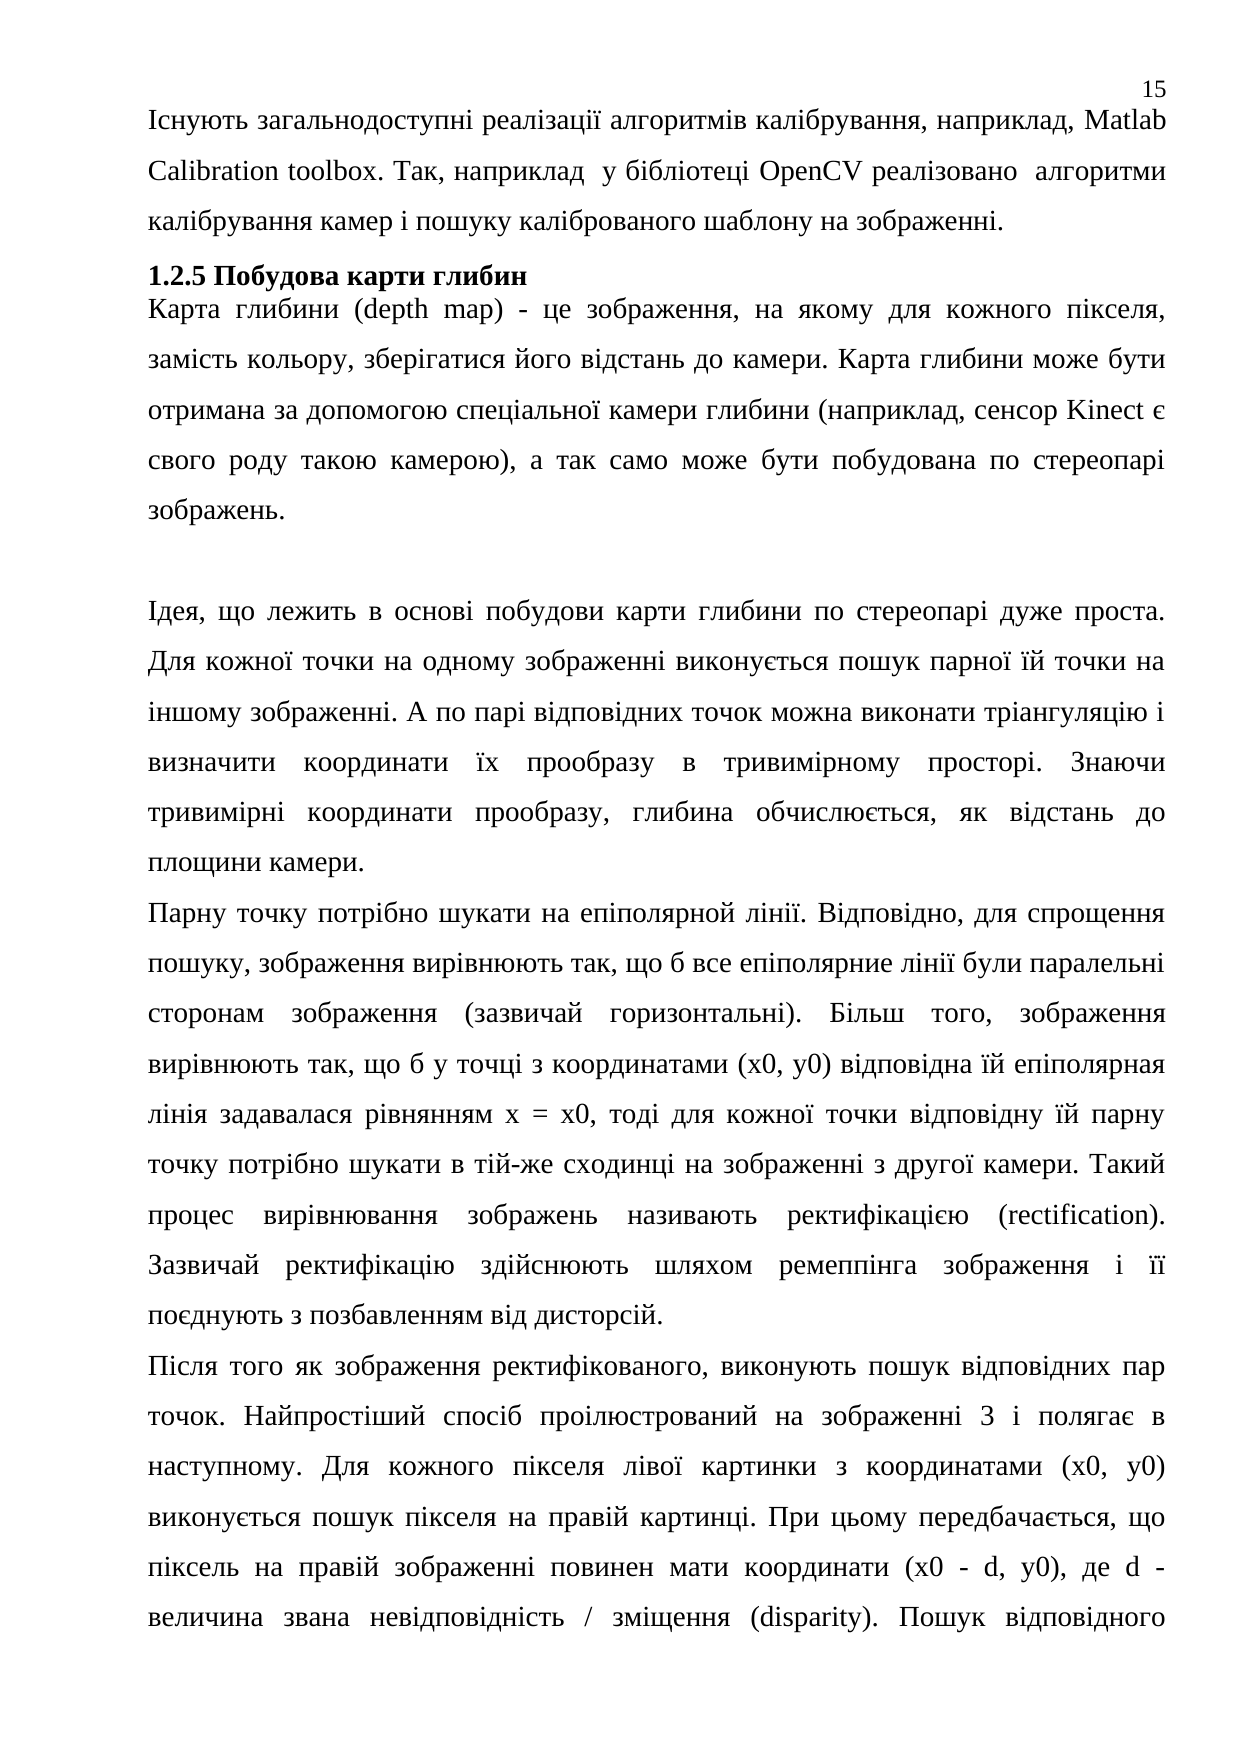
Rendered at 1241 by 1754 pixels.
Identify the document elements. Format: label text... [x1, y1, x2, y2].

text Ідея, що лежить в основі побудови карти глибини по стереопарі дуже проста. Для кожної точки на одному зображенні виконується пошук парної їй точки на іншому зображенні. А по парі відповідних точок можна виконати тріангуляцію і визначити координати їх прообразу в тривимірному просторі. Знаючи тривимірні координати прообразу, глибина обчислюється, як відстань до площини камери. [148, 593, 1166, 878]
text Карта глибини (depth map) - це зображення, на якому для кожного пікселя, замість кольору, зберігатися його відстань до камери. Карта глибини може бути отримана за допомогою спеціальної камери глибини (наприклад, сенсор Kinect є свого роду такою камерою), а так само може бути побудована по стереопарі зображень. [148, 291, 1166, 526]
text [148, 1348, 1166, 1633]
text Існують загальнодоступні реалізації алгоритмів калібрування, наприклад, Matlab Calibration toolbox. Так, наприклад у бібліотеці OpenCV реалізовано алгоритми калібрування камер і пошуку каліброваного шаблону на зображенні. [148, 102, 1166, 237]
subtitle 1.2.5 Побудова карти глибин [148, 258, 1166, 291]
text Парну точку потрібно шукати на епіполярной лінії. Відповідно, для спрощення пошуку, зображення вирівнюють так, що б все епіполярние лінії були паралельні сторонам зображення (зазвичай горизонтальні). Більш того, зображення вирівнюють так, що б у точці з координатами (x0, y0) відповідна їй епіполярная лінія задавалася рівнянням x = x0, тоді для кожної точки відповідну їй парну точку потрібно шукати в тій-же сходинці на зображенні з другої камери. Такий процес вирівнювання зображень називають ректифікацією (rectification). Зазвичай ректифікацію здійснюють шляхом ремеппінга зображення і її поєднують з позбавленням від дисторсій. [148, 895, 1166, 1331]
